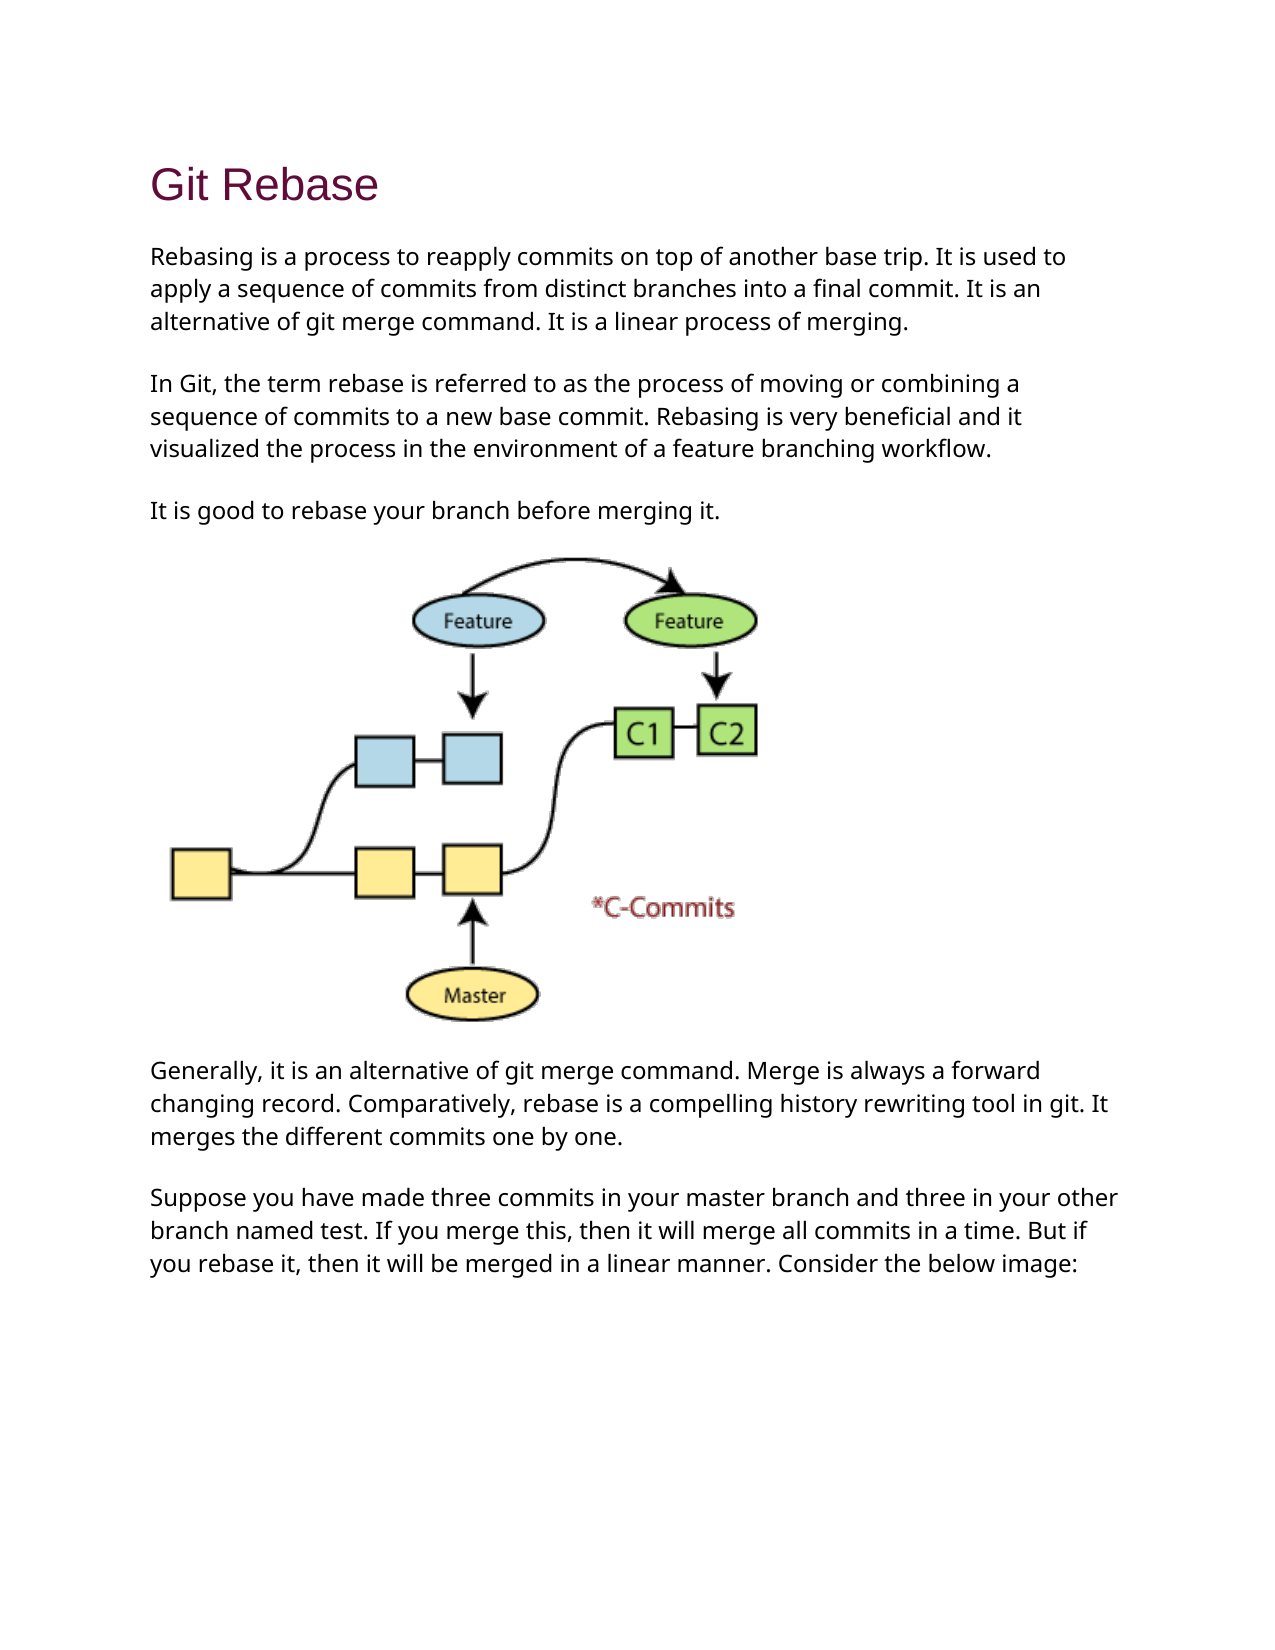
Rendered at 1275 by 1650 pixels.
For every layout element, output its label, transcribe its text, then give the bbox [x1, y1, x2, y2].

text Rebasing is a process to reapply commits on top of another base trip. It is used to apply a sequence of commits from distinct branches into a final commit. It is an alternative of git merge command. It is a linear process of merging. [150, 240, 1125, 337]
text Suppose you have made three commits in your master branch and three in your other branch named test. If you merge this, then it will merge all commits in a time. But if you rebase it, then it will be merged in a linear manner. Consider the below image: [150, 1181, 1125, 1279]
text Generally, it is an alternative of git merge command. Merge is always a forward changing record. Comparatively, rebase is a compelling history rewriting tool in git. It merges the different commits one by one. [150, 1054, 1125, 1152]
text Git Rebase [150, 158, 1125, 211]
text It is good to rebase your branch before merging it. [150, 494, 1125, 526]
picture [150, 555, 775, 1025]
text In Git, the term rebase is referred to as the process of moving or combining a sequence of commits to a new base commit. Rebasing is very beneficial and it visualized the process in the environment of a feature branching workflow. [150, 367, 1125, 464]
